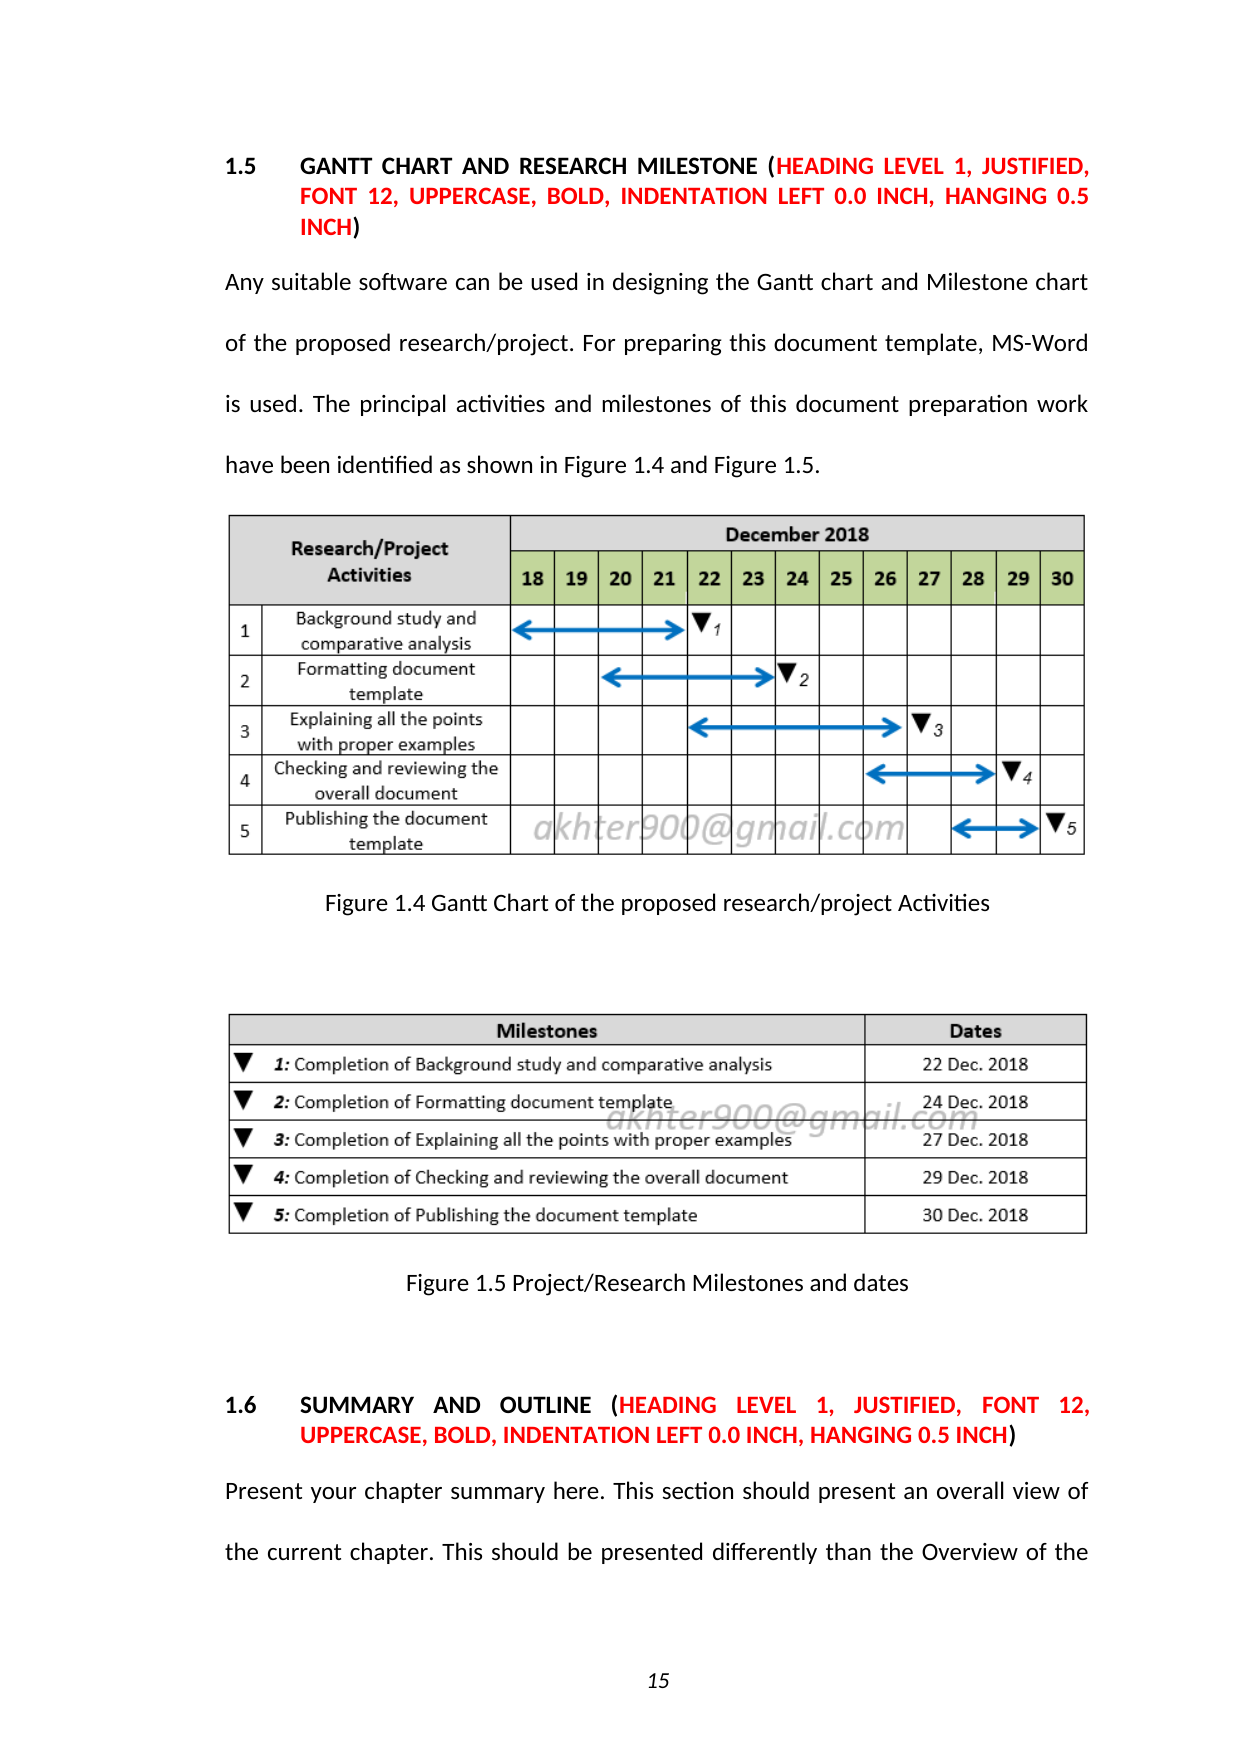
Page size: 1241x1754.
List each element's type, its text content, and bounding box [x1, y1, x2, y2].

picture [225, 510, 1090, 860]
text Any suitable software can be used in designing the Gantt chart and Milestone chart of the proposed research/project. For preparing this document template, MS-Word is used. The principal activities and milestones of this document preparation work have been identified as shown in Figure 1.4 and Figure 1.5. [225, 267, 1090, 480]
picture [225, 1009, 1091, 1239]
text Figure 1.4 Gantt Chart of the proposed research/project Activities [225, 887, 1090, 918]
text 1.6 SUMMARY AND OUTLINE (HEADING LEVEL 1, JUSTIFIED, FONT 12, UPPERCASE, BOLD, INDENTATION LEFT 0.0 INCH, HANGING 0.5 INCH) [224, 1389, 1090, 1450]
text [225, 1475, 1090, 1567]
text 1.5 GANTT CHART AND RESEARCH MILESTONE (HEADING LEVEL 1, JUSTIFIED, FONT 12, UPPERCASE, BOLD, INDENTATION LEFT 0.0 INCH, HANGING 0.5 INCH) [224, 150, 1090, 242]
text Figure 1.5 Project/Research Milestones and dates [225, 1267, 1090, 1297]
